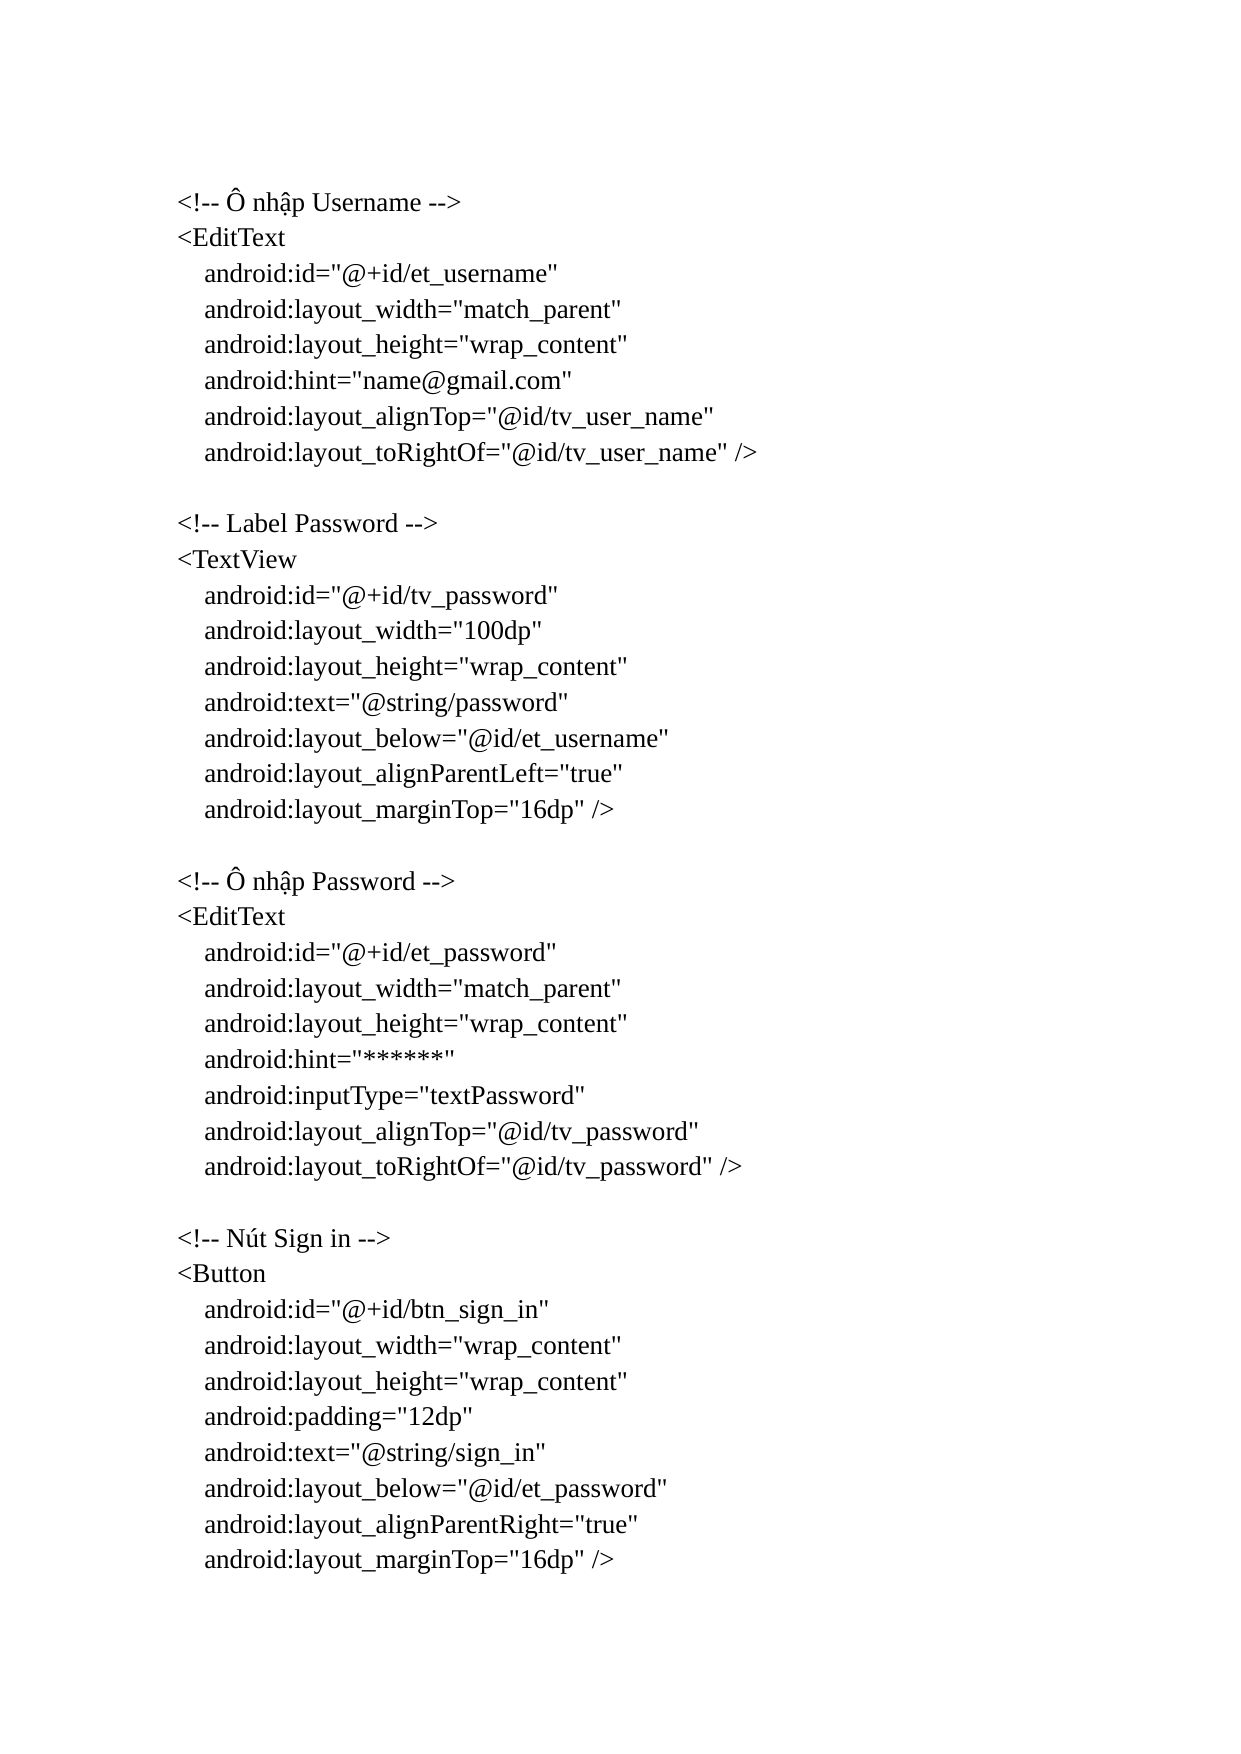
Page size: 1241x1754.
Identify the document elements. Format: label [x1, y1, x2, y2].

text [150, 150, 1090, 1574]
